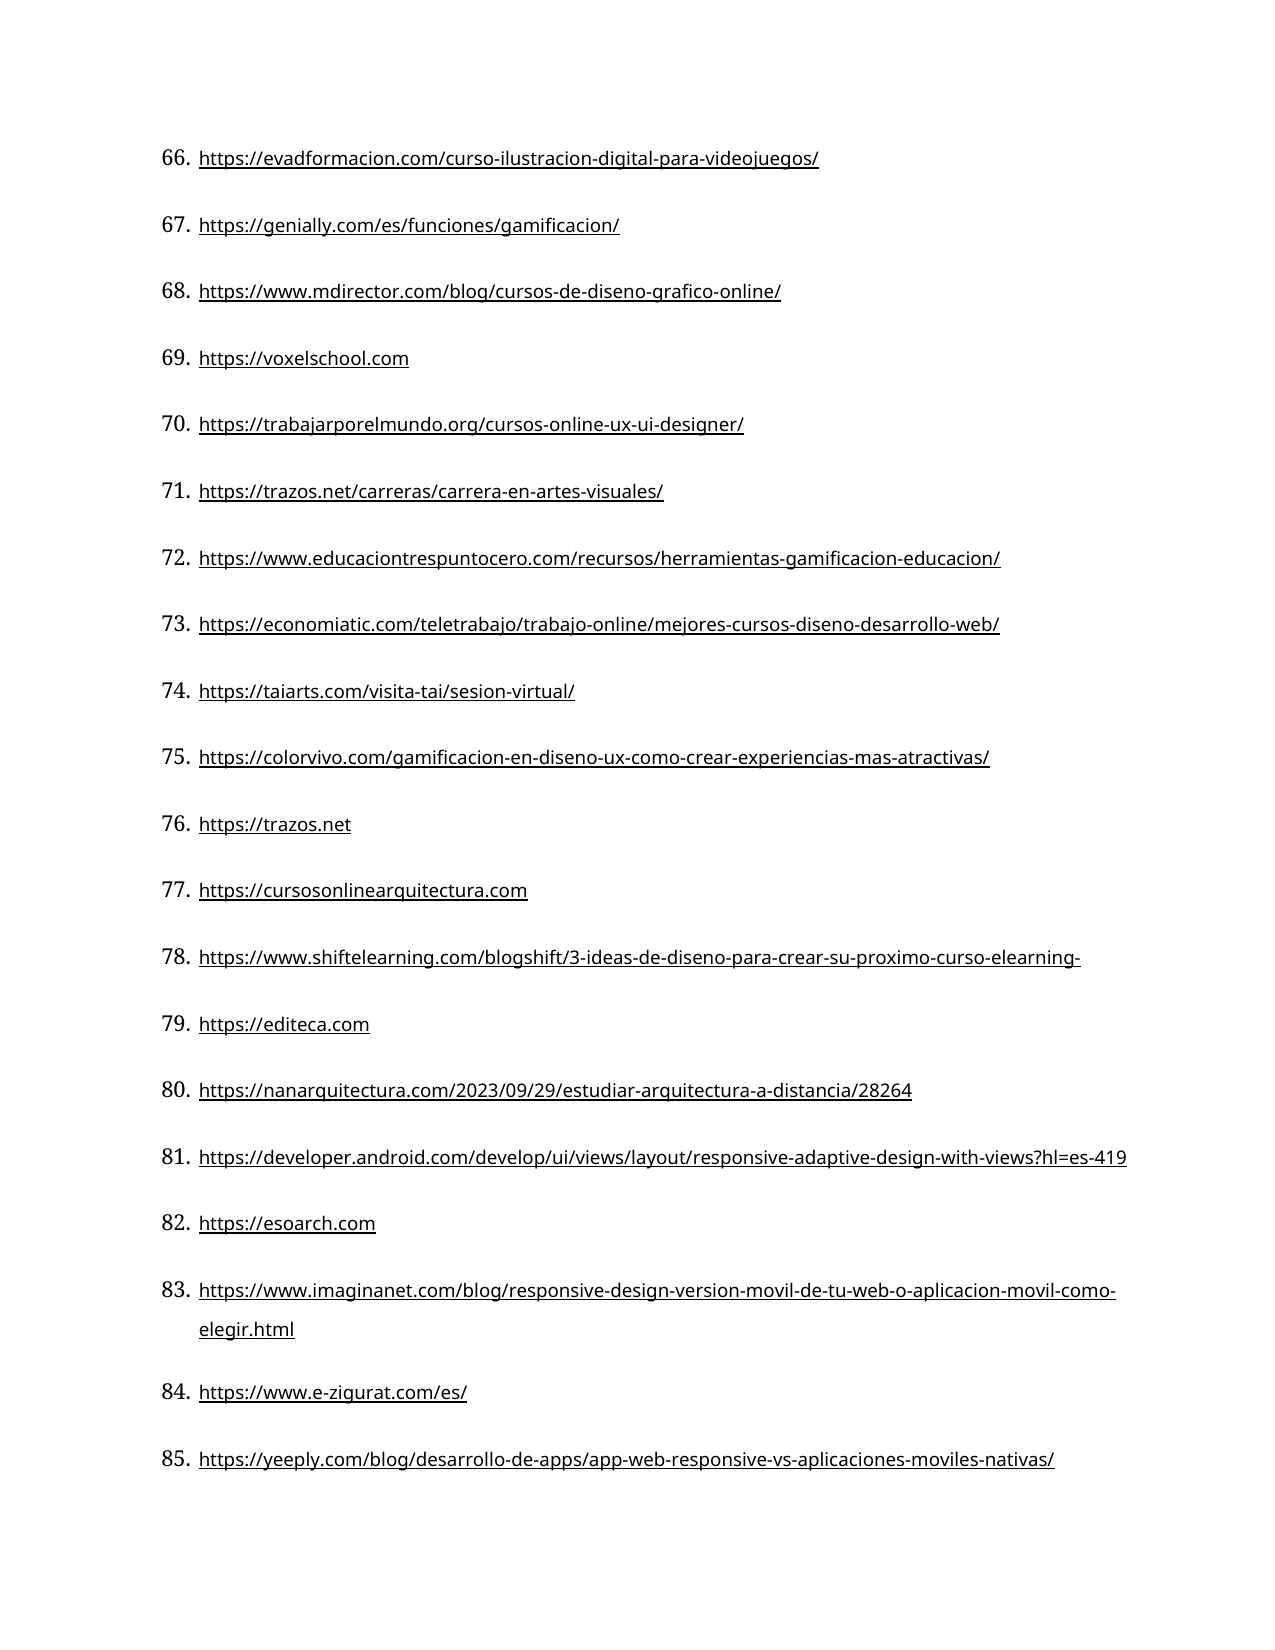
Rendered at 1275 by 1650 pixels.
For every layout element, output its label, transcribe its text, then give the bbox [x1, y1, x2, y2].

list https://www.educaciontrespuntocero.com/recursos/herramientas-gamificacion-educacion/ [161, 542, 1133, 571]
list https://voxelschool.com [161, 342, 1133, 372]
list https://economiatic.com/teletrabajo/trabajo-online/mejores-cursos-diseno-desarrollo-web/ [161, 608, 1133, 638]
list https://esoarch.com [161, 1207, 1133, 1237]
list https://nanarquitectura.com/2023/09/29/estudiar-arquitectura-a-distancia/28264 [161, 1074, 1133, 1104]
list https://www.e-zigurat.com/es/ [161, 1376, 1133, 1406]
list https://colorvivo.com/gamificacion-en-diseno-ux-como-crear-experiencias-mas-atractivas/ [161, 741, 1133, 771]
list https://trazos.net [161, 808, 1133, 838]
list https://yeeply.com/blog/desarrollo-de-apps/app-web-responsive-vs-aplicaciones-moviles-nativas/ [161, 1443, 1133, 1473]
list https://evadformacion.com/curso-ilustracion-digital-para-videojuegos/ [161, 142, 1133, 172]
list https://editeca.com [161, 1007, 1133, 1037]
list https://cursosonlinearquitectura.com [161, 874, 1133, 904]
list https://developer.android.com/develop/ui/views/layout/responsive-adaptive-design-with-views?hl=es-419 [161, 1141, 1133, 1170]
list https://taiarts.com/visita-tai/sesion-virtual/ [161, 675, 1133, 704]
list https://www.shiftelearning.com/blogshift/3-ideas-de-diseno-para-crear-su-proximo-curso-elearning- [161, 941, 1133, 971]
list https://genially.com/es/funciones/gamificacion/ [161, 209, 1133, 238]
list https://trazos.net/carreras/carrera-en-artes-visuales/ [161, 475, 1133, 505]
list https://www.mdirector.com/blog/cursos-de-diseno-grafico-online/ [161, 275, 1133, 305]
list https://www.imaginanet.com/blog/responsive-design-version-movil-de-tu-web-o-aplicacion-movil-como-elegir.html [161, 1274, 1133, 1342]
list https://trabajarporelmundo.org/cursos-online-ux-ui-designer/ [161, 408, 1133, 438]
